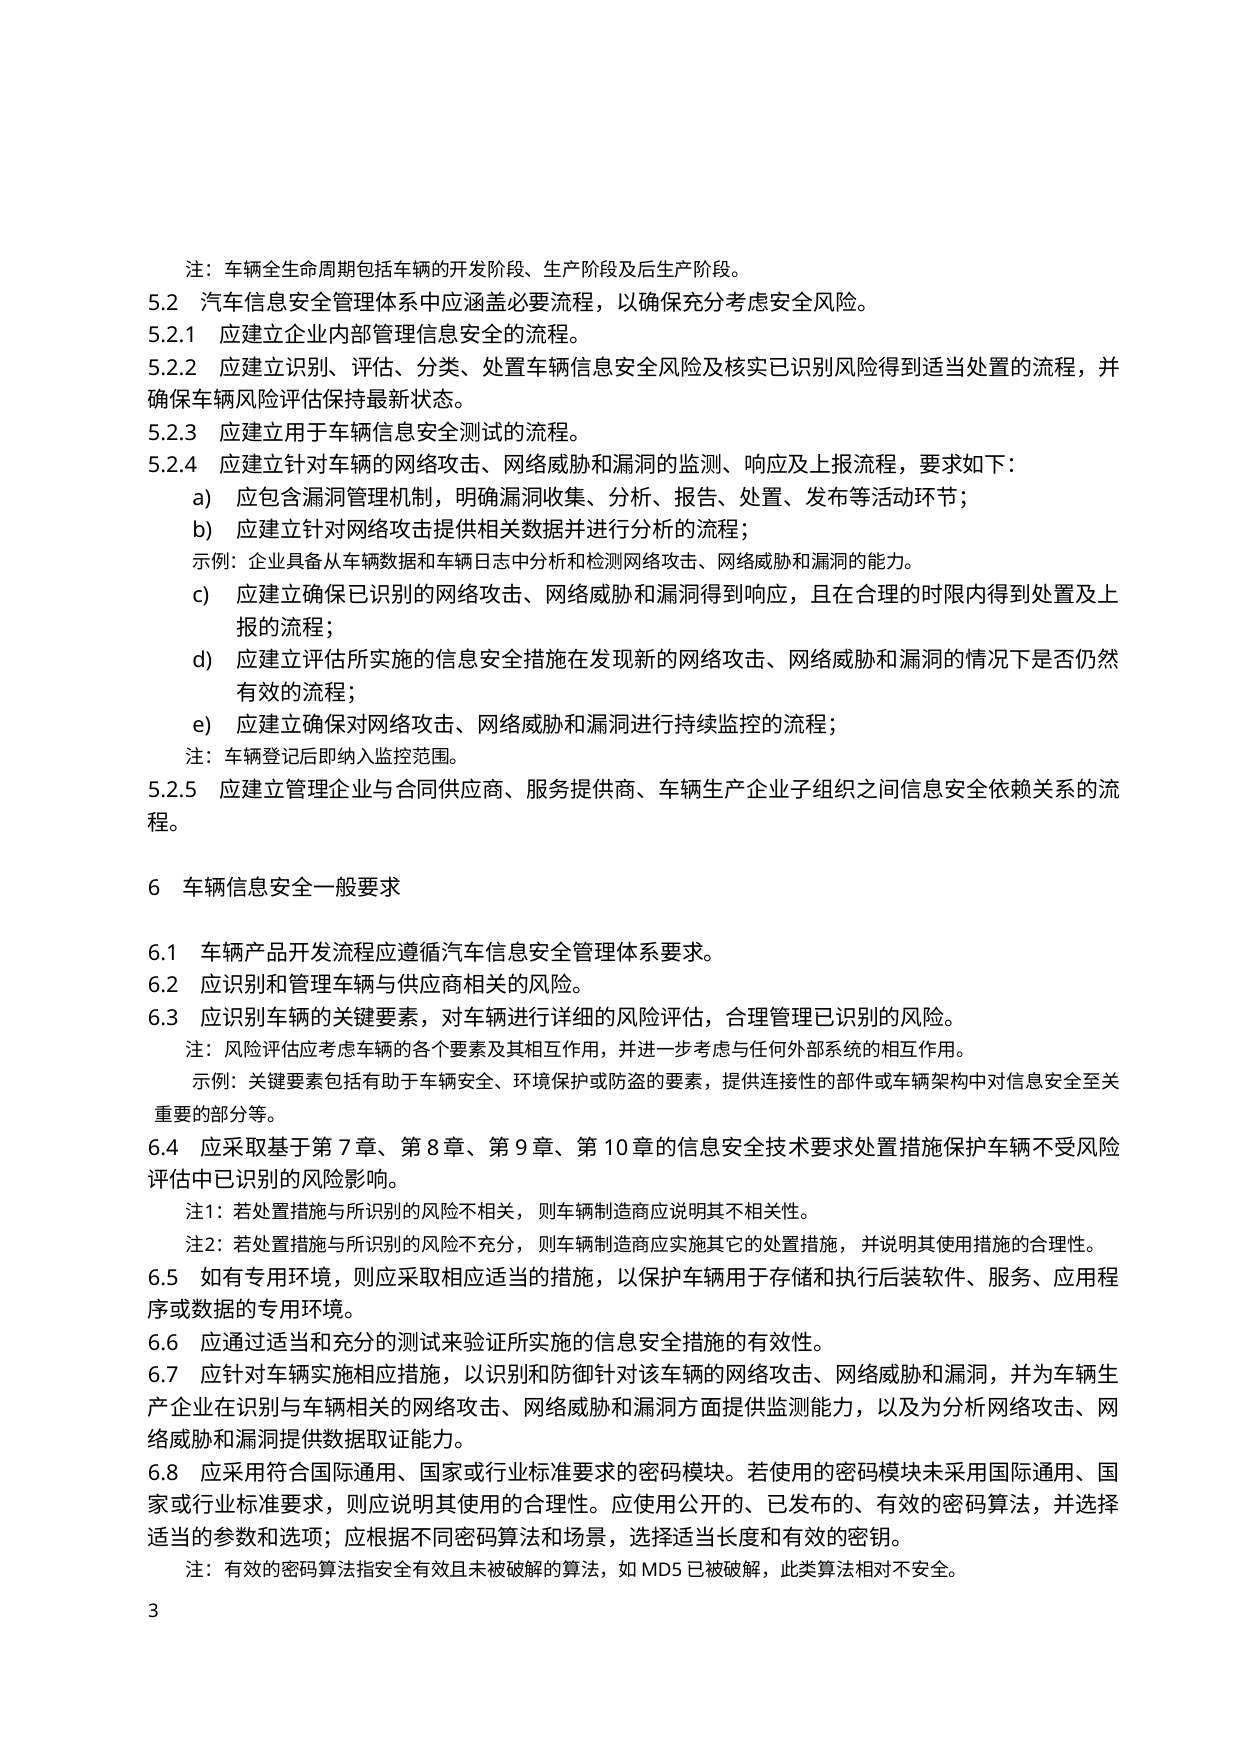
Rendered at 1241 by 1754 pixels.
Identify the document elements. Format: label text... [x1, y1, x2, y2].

text 车辆登记后即纳入监控范围。 [186, 739, 1122, 772]
list 应建立确保已识别的网络攻击、网络威胁和漏洞得到响应，且在合理的时限内得到处置及上报的流程； [192, 577, 1122, 642]
list 应建立确保对网络攻击、网络威胁和漏洞进行持续监控的流程； [192, 707, 1122, 739]
text 应针对车辆实施相应措施，以识别和防御针对该车辆的网络攻击、网络威胁和漏洞，并为车辆生产企业在识别与车辆相关的网络攻击、网络威胁和漏洞方面提供监测能力，以及为分析网络攻击、网络威胁和漏洞提供数据取证能力。 [148, 1357, 1122, 1454]
text 应识别车辆的关键要素，对车辆进行详细的风险评估，合理管理已识别的风险。 [148, 999, 1122, 1032]
text 车辆信息安全一般要求 [148, 869, 1122, 902]
text 应通过适当和充分的测试来验证所实施的信息安全措施的有效性。 [148, 1324, 1122, 1357]
text 风险评估应考虑车辆的各个要素及其相互作用，并进一步考虑与任何外部系统的相互作用。 [186, 1032, 1122, 1064]
list 应建立用于车辆信息安全测试的流程。 [148, 414, 1122, 447]
list 应建立管理企业与合同供应商、服务提供商、车辆生产企业子组织之间信息安全依赖关系的流程。 [148, 772, 1122, 837]
text 如有专用环境，则应采取相应适当的措施，以保护车辆用于存储和执行后装软件、服务、应用程序或数据的专用环境。 [148, 1259, 1122, 1324]
list 应建立评估所实施的信息安全措施在发现新的网络攻击、网络威胁和漏洞的情况下是否仍然有效的流程； [192, 642, 1122, 707]
text 车辆全生命周期包括车辆的开发阶段、生产阶段及后生产阶段。 [186, 252, 1122, 284]
list 若处置措施与所识别的风险不充分， 则车辆制造商应实施其它的处置措施， 并说明其使用措施的合理性。 [186, 1227, 1122, 1259]
list 应建立识别、评估、分类、处置车辆信息安全风险及核实已识别风险得到适当处置的流程，并确保车辆风险评估保持最新状态。 [148, 349, 1122, 414]
list 应建立针对车辆的网络攻击、网络威胁和漏洞的监测、响应及上报流程，要求如下： [148, 447, 1122, 479]
text 企业具备从车辆数据和车辆日志中分析和检测网络攻击、网络威胁和漏洞的能力。 [154, 544, 1122, 577]
text 汽车信息安全管理体系中应涵盖必要流程，以确保充分考虑安全风险。 [148, 284, 1122, 317]
list 应包含漏洞管理机制，明确漏洞收集、分析、报告、处置、发布等活动环节； [192, 479, 1122, 512]
list 应建立企业内部管理信息安全的流程。 [148, 317, 1122, 349]
list 若处置措施与所识别的风险不相关， 则车辆制造商应说明其不相关性。 [186, 1194, 1122, 1227]
text 关键要素包括有助于车辆安全、环境保护或防盗的要素，提供连接性的部件或车辆架构中对信息安全至关重要的部分等。 [154, 1064, 1122, 1129]
text 应采用符合国际通用、国家或行业标准要求的密码模块。若使用的密码模块未采用国际通用、国家或行业标准要求，则应说明其使用的合理性。应使用公开的、已发布的、有效的密码算法，并选择适当的参数和选项；应根据不同密码算法和场景，选择适当长度和有效的密钥。 [148, 1454, 1122, 1552]
text 应识别和管理车辆与供应商相关的风险。 [148, 967, 1122, 999]
list 应建立针对网络攻击提供相关数据并进行分析的流程； [192, 512, 1122, 544]
text 车辆产品开发流程应遵循汽车信息安全管理体系要求。 [148, 934, 1122, 967]
text 应采取基于第7章、第8章、第9章、第10章的信息安全技术要求处置措施保护车辆不受风险评估中已识别的风险影响。 [148, 1129, 1122, 1194]
text 有效的密码算法指安全有效且未被破解的算法，如MD5已被破解，此类算法相对不安全。 [186, 1552, 1122, 1584]
